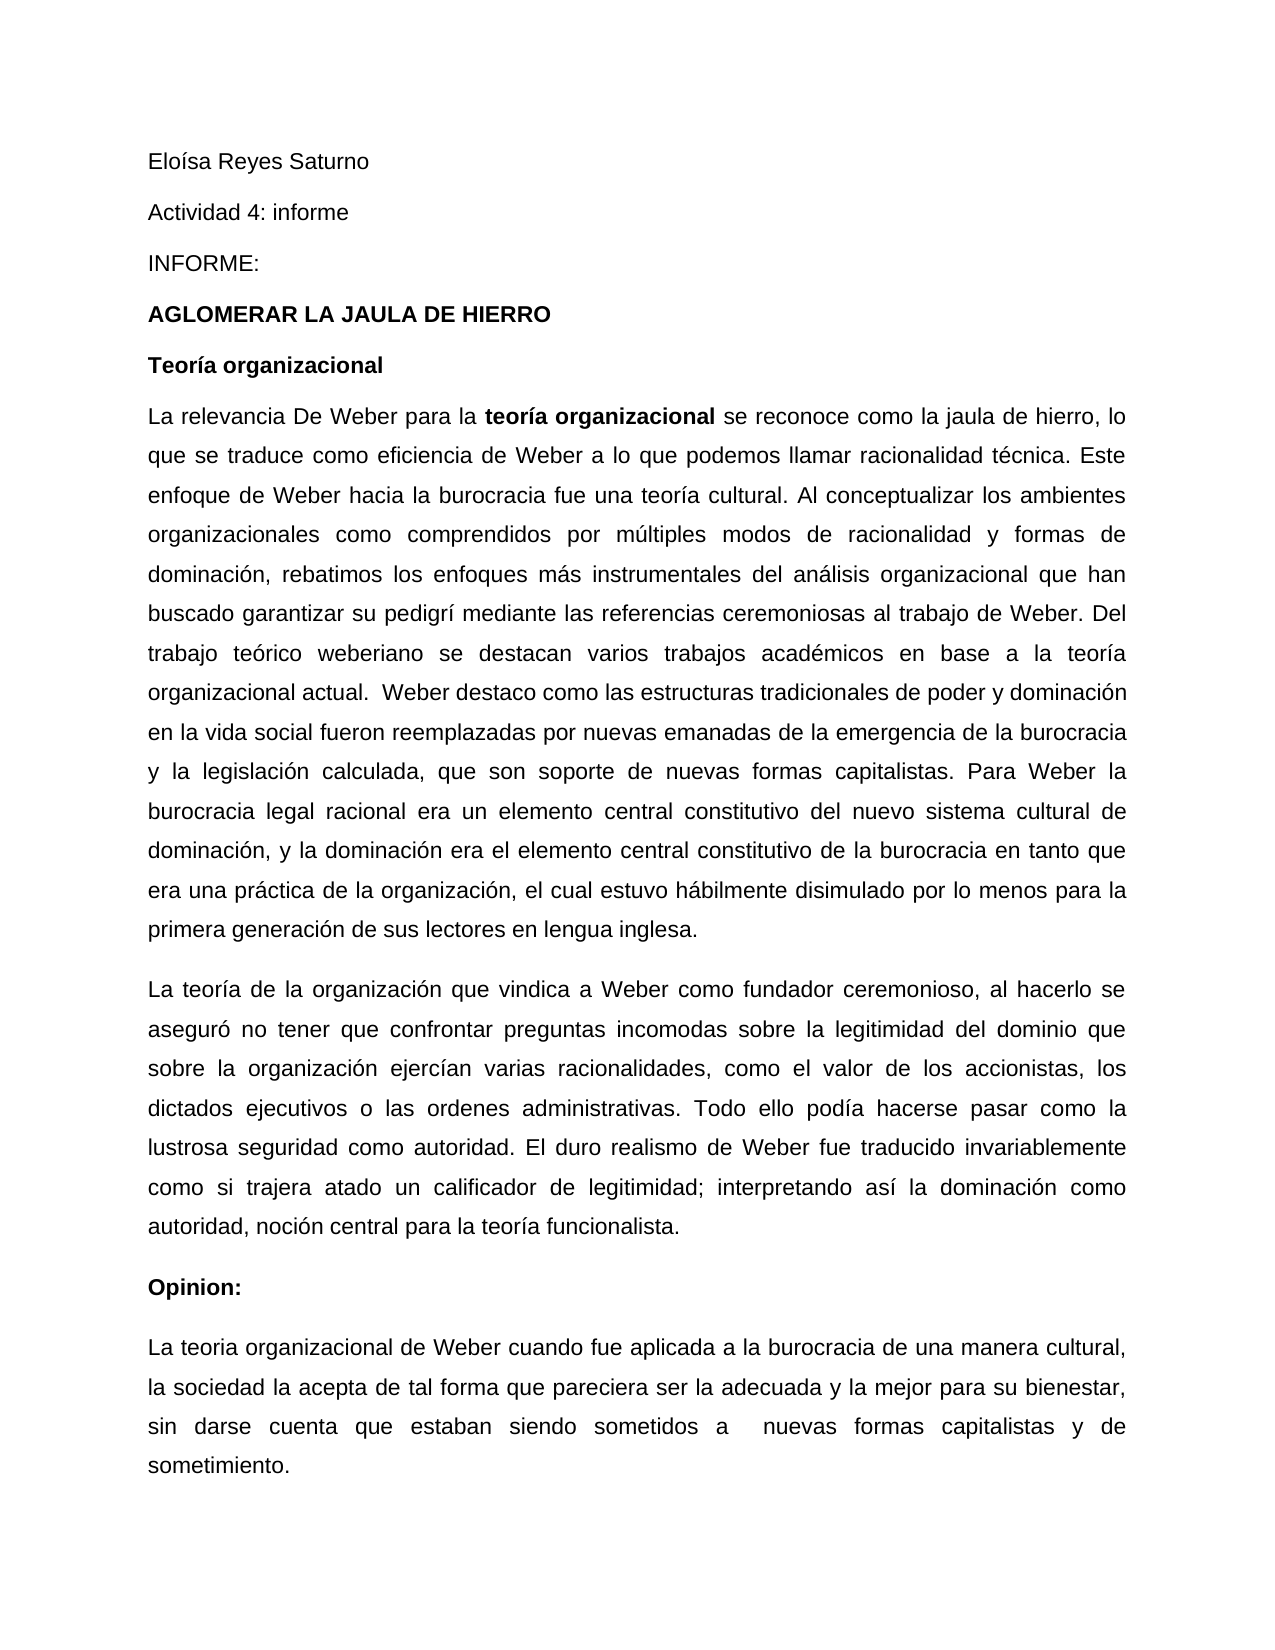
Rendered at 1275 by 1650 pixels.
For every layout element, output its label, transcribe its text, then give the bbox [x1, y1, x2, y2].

text INFORME: [148, 250, 1127, 276]
text Teoría organizacional [148, 352, 1127, 378]
text Opinion: [148, 1274, 1127, 1300]
text La teoria organizacional de Weber cuando fue aplicada a la burocracia de una manera cultural, la sociedad la acepta de tal forma que pareciera ser la adecuada y la mejor para su bienestar, sin darse cuenta que estaban siendo sometidos a nuevas formas capitalistas y de sometimiento. [148, 1334, 1127, 1479]
text La relevancia De Weber para la teoría organizacional se reconoce como la jaula de hierro, lo que se traduce como eficiencia de Weber a lo que podemos llamar racionalidad técnica. Este enfoque de Weber hacia la burocracia fue una teoría cultural. Al conceptualizar los ambientes organizacionales como comprendidos por múltiples modos de racionalidad y formas de dominación, rebatimos los enfoques más instrumentales del análisis organizacional que han buscado garantizar su pedigrí mediante las referencias ceremoniosas al trabajo de Weber. Del trabajo teórico weberiano se destacan varios trabajos académicos en base a la teoría organizacional actual. Weber destaco como las estructuras tradicionales de poder y dominación en la vida social fueron reemplazadas por nuevas emanadas de la emergencia de la burocracia y la legislación calculada, que son soporte de nuevas formas capitalistas. Para Weber la burocracia legal racional era un elemento central constitutivo del nuevo sistema cultural de dominación, y la dominación era el elemento central constitutivo de la burocracia en tanto que era una práctica de la organización, el cual estuvo hábilmente disimulado por lo menos para la primera generación de sus lectores en lengua inglesa. [148, 403, 1127, 942]
text La teoría de la organización que vindica a Weber como fundador ceremonioso, al hacerlo se aseguró no tener que confrontar preguntas incomodas sobre la legitimidad del dominio que sobre la organización ejercían varias racionalidades, como el valor de los accionistas, los dictados ejecutivos o las ordenes administrativas. Todo ello podía hacerse pasar como la lustrosa seguridad como autoridad. El duro realismo de Weber fue traducido invariablemente como si trajera atado un calificador de legitimidad; interpretando así la dominación como autoridad, noción central para la teoría funcionalista. [148, 976, 1127, 1240]
text Actividad 4: informe [148, 199, 1127, 225]
text AGLOMERAR LA JAULA DE HIERRO [148, 301, 1127, 327]
text Eloísa Reyes Saturno [148, 148, 1127, 174]
